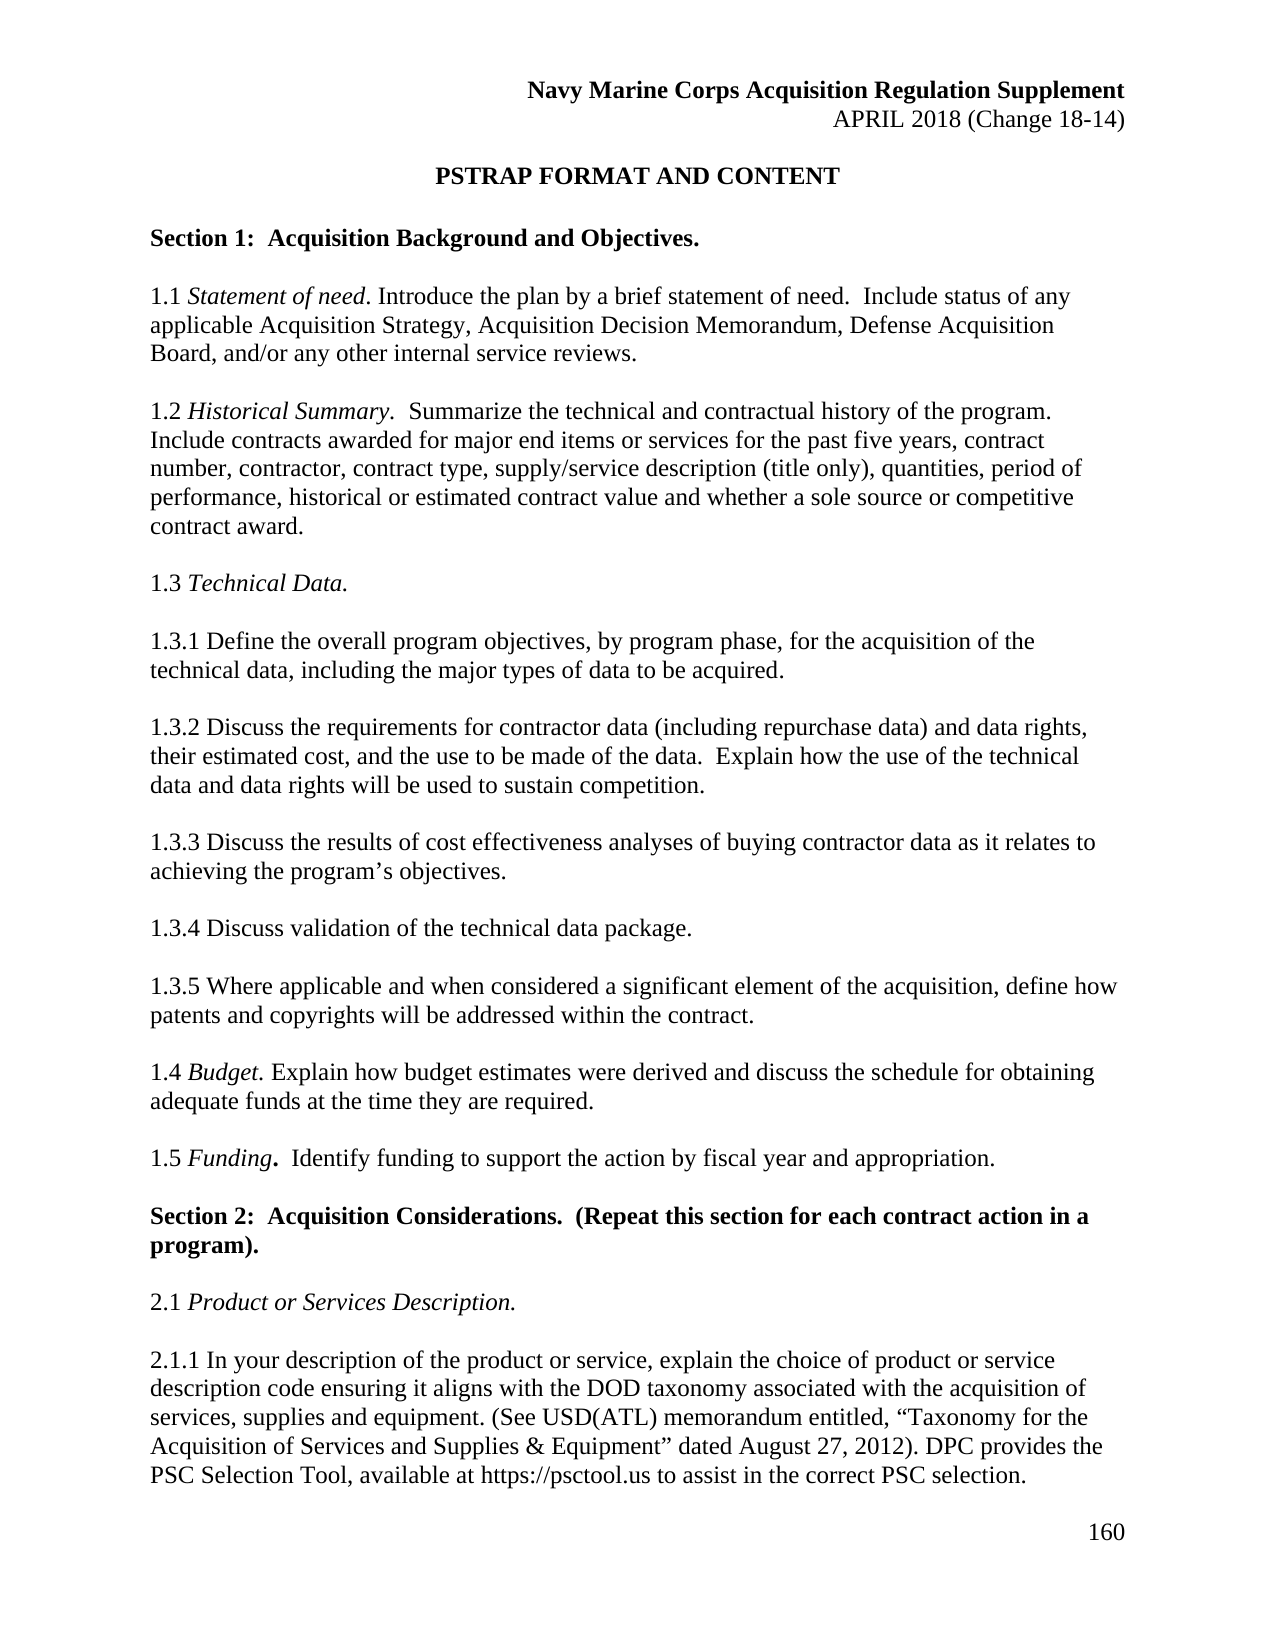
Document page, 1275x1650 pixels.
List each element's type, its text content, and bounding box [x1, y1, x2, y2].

text PSTRAP FORMAT AND CONTENT [150, 161, 1125, 190]
text 2.1 Product or Services Description. [150, 1287, 1125, 1316]
text 1.5 Funding. Identify funding to support the action by fiscal year and appropriation. [150, 1143, 1125, 1172]
text 1.3.3 Discuss the results of cost effectiveness analyses of buying contractor data as it relates to achieving the program’s objectives. [150, 827, 1125, 885]
text Section 2: Acquisition Considerations. (Repeat this section for each contract action in a program). [150, 1201, 1125, 1258]
text 1.3.4 Discuss validation of the technical data package. [150, 913, 1125, 942]
text 1.3.5 Where applicable and when considered a significant element of the acquisition, define how patents and copyrights will be addressed within the contract. [150, 971, 1125, 1028]
text 1.2 Historical Summary. Summarize the technical and contractual history of the program. Include contracts awarded for major end items or services for the past five years, contract number, contractor, contract type, supply/service description (title only), quantities, period of performance, historical or estimated contract value and whether a sole source or competitive contract award. [150, 396, 1125, 540]
text 2.1.1 In your description of the product or service, explain the choice of product or service description code ensuring it aligns with the DOD taxonomy associated with the acquisition of services, supplies and equipment. (See USD(ATL) memorandum entitled, “Taxonomy for the Acquisition of Services and Supplies & Equipment” dated August 27, 2012). DPC provides the PSC Selection Tool, available at https://psctool.us to assist in the correct PSC selection. [150, 1345, 1125, 1488]
text Section 1: Acquisition Background and Objectives. [150, 223, 1125, 252]
text 1.4 Budget. Explain how budget estimates were derived and discuss the schedule for obtaining adequate funds at the time they are required. [150, 1057, 1125, 1115]
text 1.3.2 Discuss the requirements for contractor data (including repurchase data) and data rights, their estimated cost, and the use to be made of the data. Explain how the use of the technical data and data rights will be used to sustain competition. [150, 712, 1125, 798]
text 1.1 Statement of need. Introduce the plan by a brief statement of need. Include status of any applicable Acquisition Strategy, Acquisition Decision Memorandum, Defense Acquisition Board, and/or any other internal service reviews. [150, 281, 1125, 367]
text 1.3 Technical Data. [150, 568, 1125, 597]
text 1.3.1 Define the overall program objectives, by program phase, for the acquisition of the technical data, including the major types of data to be acquired. [150, 626, 1125, 683]
